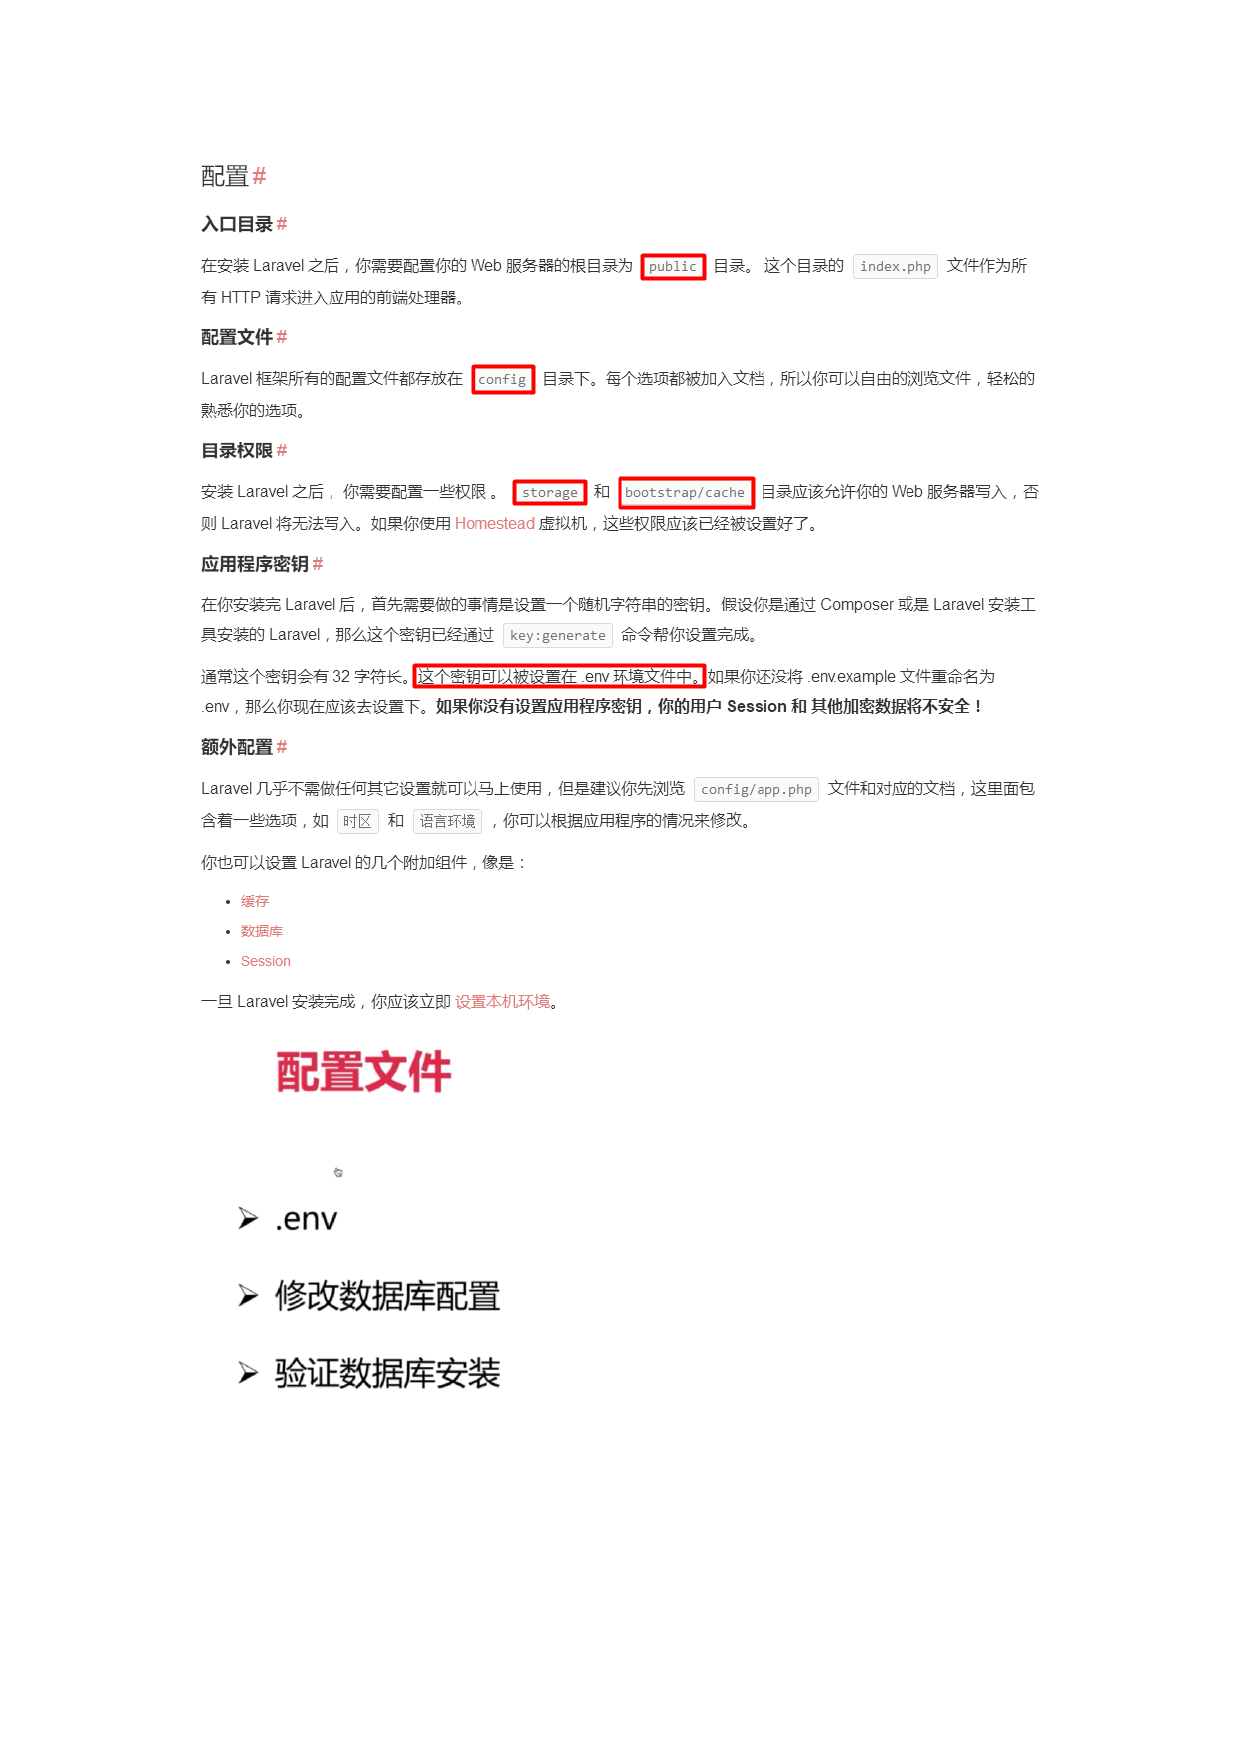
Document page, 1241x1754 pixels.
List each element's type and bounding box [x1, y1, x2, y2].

picture [187, 1039, 536, 1401]
picture [187, 162, 1052, 1024]
